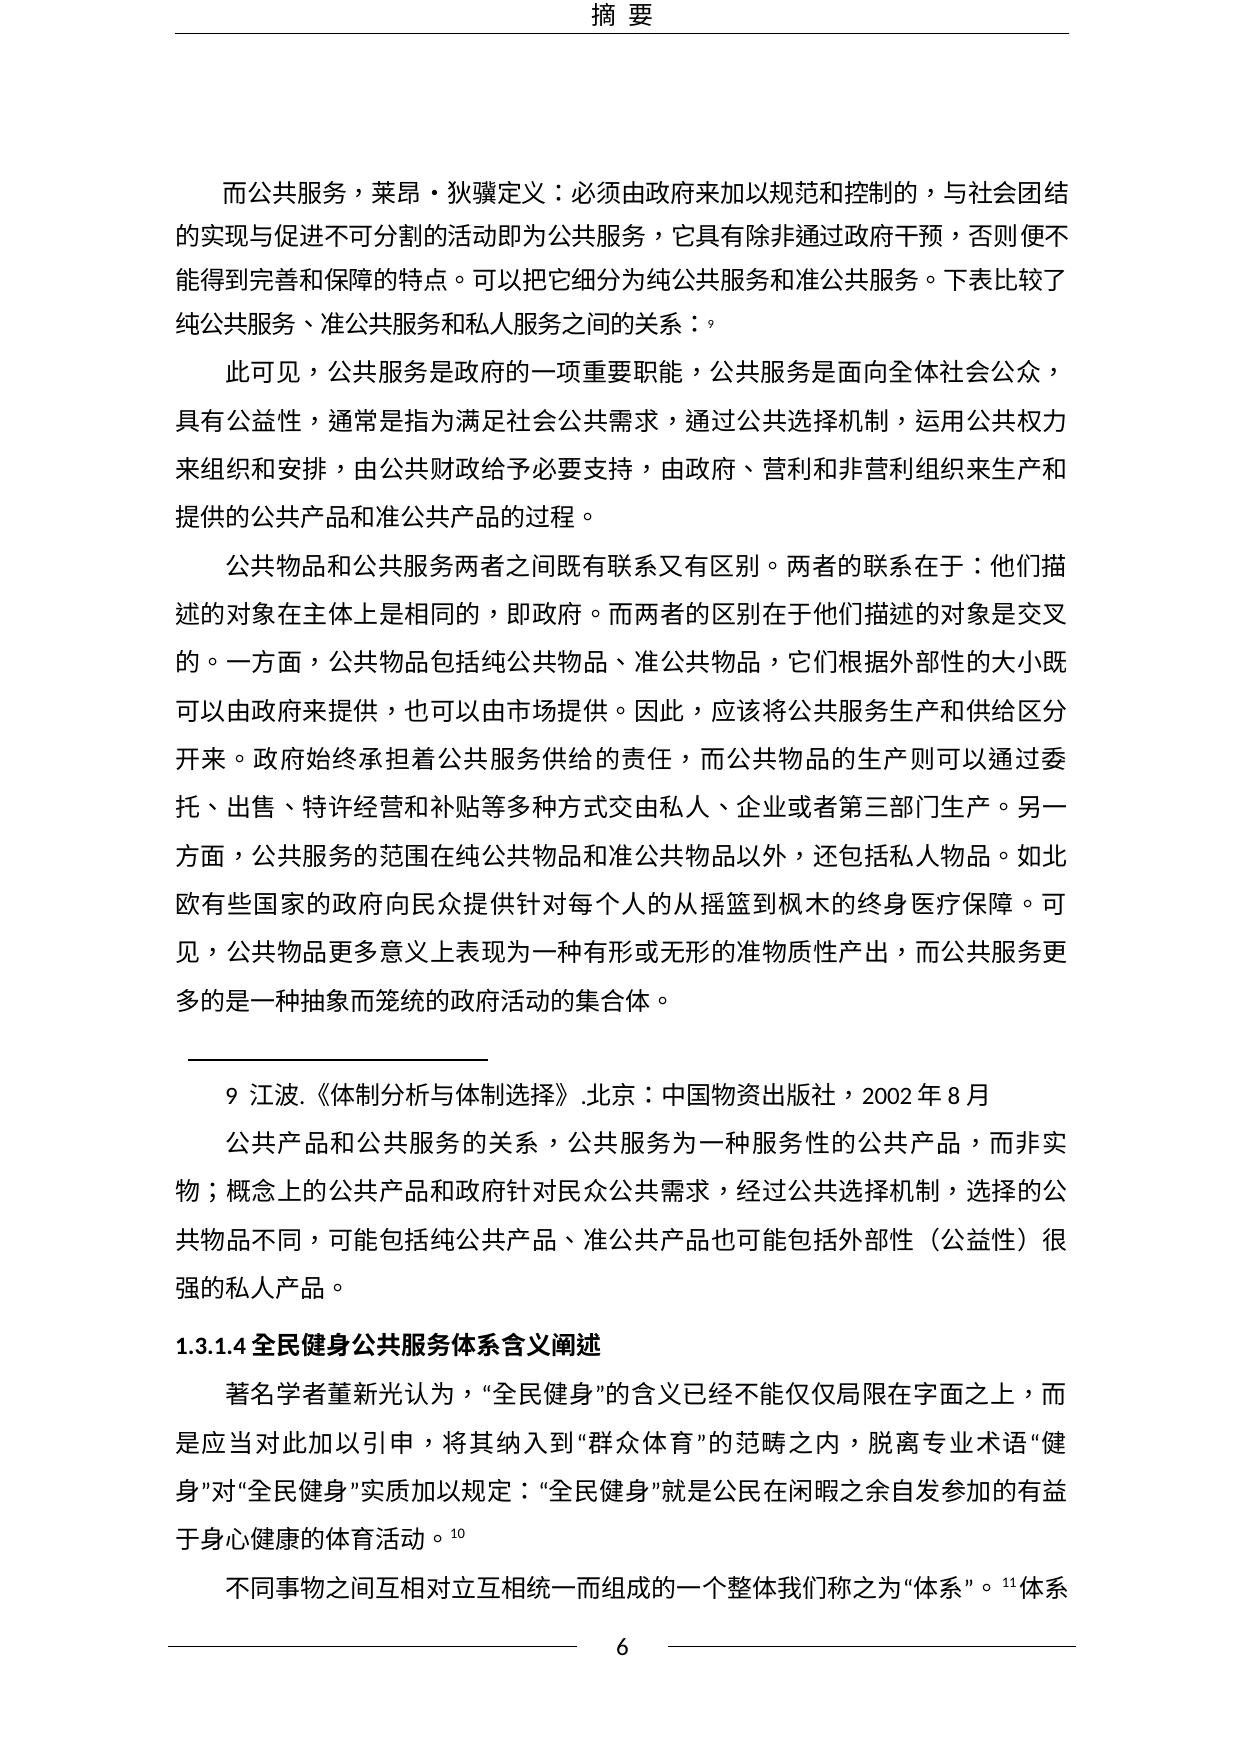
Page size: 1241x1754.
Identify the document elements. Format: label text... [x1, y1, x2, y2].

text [175, 1555, 1069, 1603]
text 公共物品和公共服务两者之间既有联系又有区别。两者的联系在于：他们描述的对象在主体上是相同的，即政府。而两者的区别在于他们描述的对象是交叉的。一方面，公共物品包括纯公共物品、准公共物品，它们根据外部性的大小既可以由政府来提供，也可以由市场提供。因此，应该将公共服务生产和供给区分开来。政府始终承担着公共服务供给的责任，而公共物品的生产则可以通过委托、出售、特许经营和补贴等多种方式交由私人、企业或者第三部门生产。另一方面，公共服务的范围在纯公共物品和准公共物品以外，还包括私人物品。如北欧有些国家的政府向民众提供针对每个人的从摇篮到枫木的终身医疗保障。可见，公共物品更多意义上表现为一种有形或无形的准物质性产出，而公共服务更多的是一种抽象而笼统的政府活动的集合体。 [175, 533, 1069, 1016]
text 著名学者董新光认为，“全民健身”的含义已经不能仅仅局限在字面之上，而是应当对此加以引申，将其纳入到“群众体育”的范畴之内，脱离专业术语“健身”对“全民健身”实质加以规定：“全民健身”就是公民在闲暇之余自发参加的有益于身心健康的体育活动。10 [175, 1362, 1069, 1555]
text 9 江波.《体制分析与体制选择》.北京：中国物资出版社，2002年8 月 [175, 1062, 1069, 1110]
text 而公共服务，莱昂・狄骥定义：必须由政府来加以规范和控制的，与社会团结的实现与促进不可分割的活动即为公共服务，它具有除非通过政府干预，否则便不能得到完善和保障的特点。可以把它细分为纯公共服务和准公共服务。下表比较了纯公共服务、准公共服务和私人服务之间的关系：9 [175, 164, 1069, 339]
text 此可见，公共服务是政府的一项重要职能，公共服务是面向全体社会公众，具有公益性，通常是指为满足社会公共需求，通过公共选择机制，运用公共权力来组织和安排，由公共财政给予必要支持，由政府、营利和非营利组织来生产和提供的公共产品和准公共产品的过程。 [175, 339, 1069, 533]
subtitle 1.3.1.4 全民健身公共服务体系含义阐述 [175, 1328, 1069, 1362]
text 公共产品和公共服务的关系，公共服务为一种服务性的公共产品，而非实物；概念上的公共产品和政府针对民众公共需求，经过公共选择机制，选择的公共物品不同，可能包括纯公共产品、准公共产品也可能包括外部性（公益性）很强的私人产品。 [175, 1110, 1069, 1304]
